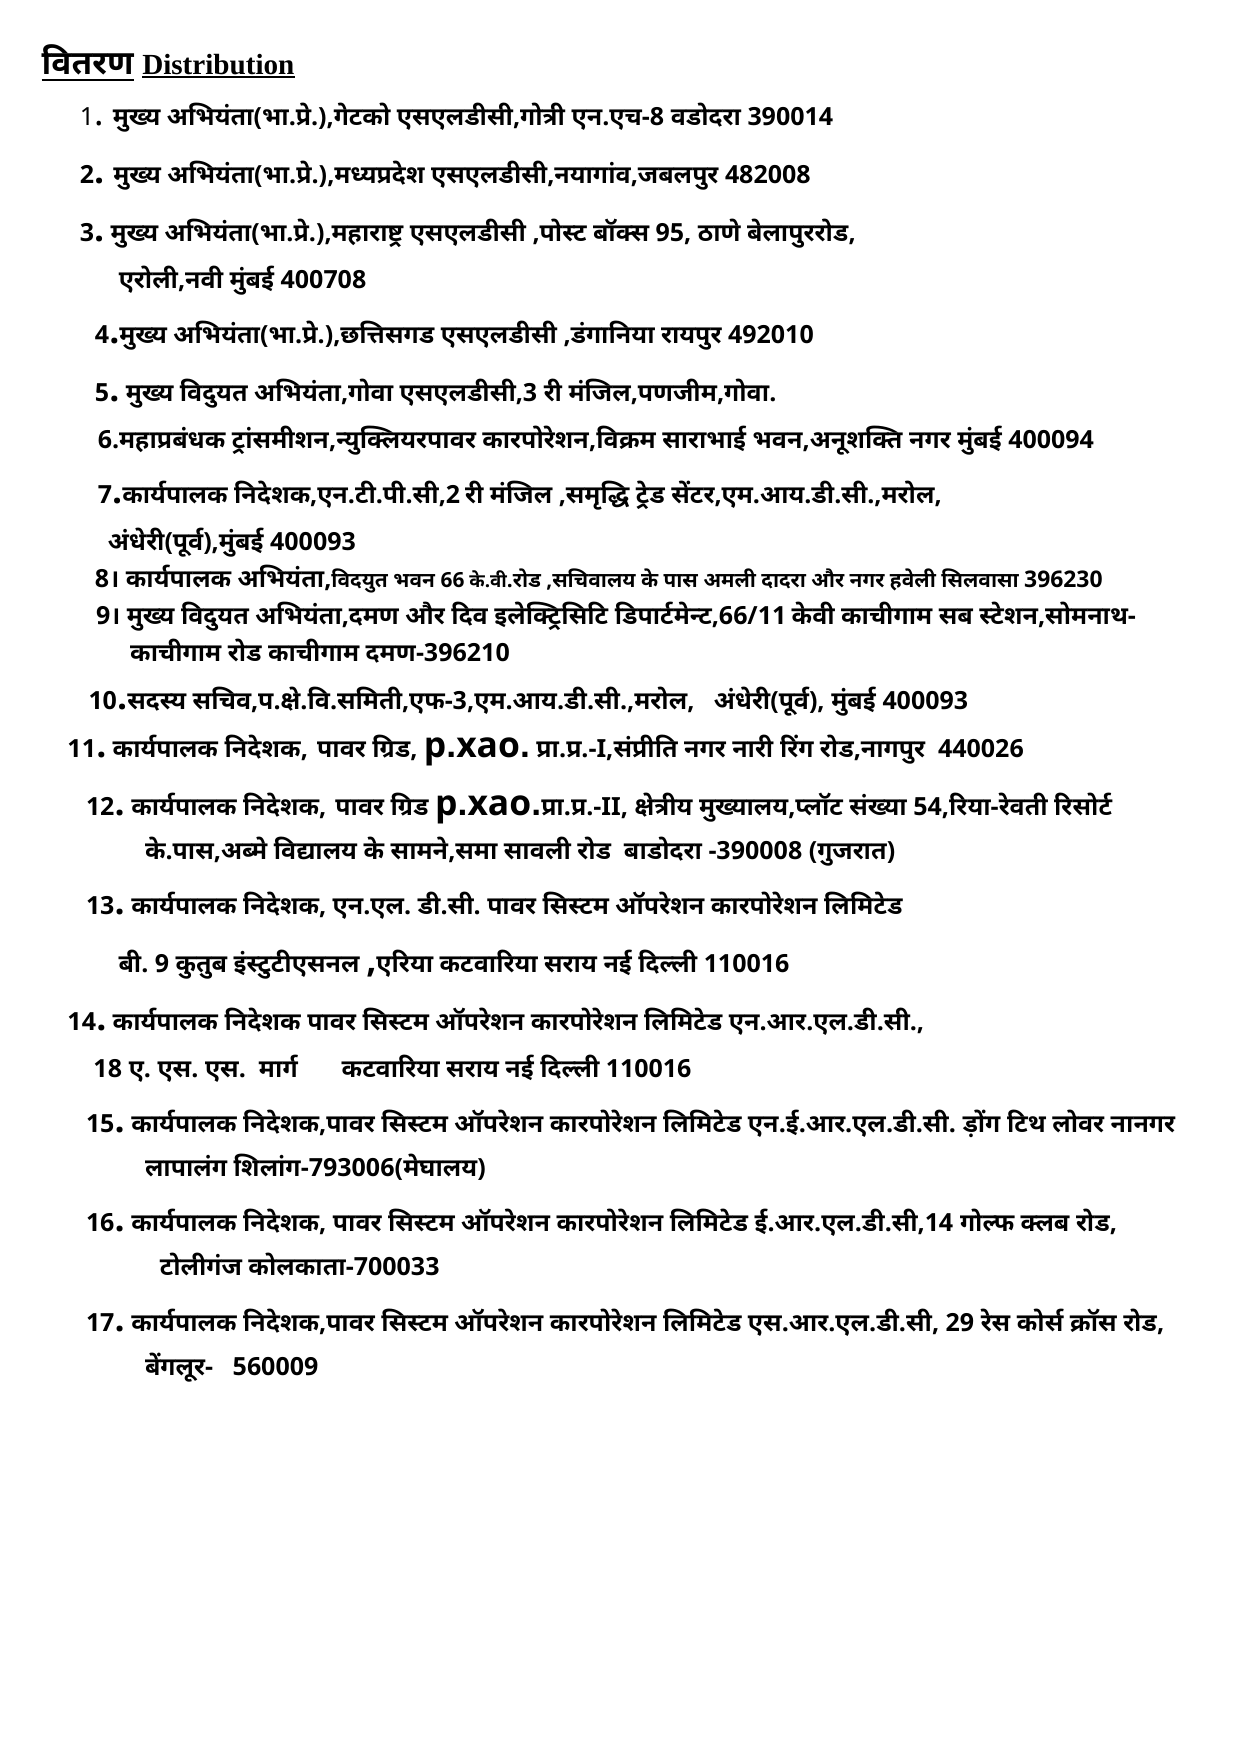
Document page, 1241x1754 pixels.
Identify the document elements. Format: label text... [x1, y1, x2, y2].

text 9। मुख्य विदुयत अभियंता,दमण और दिव इलेक्ट्रिसिटि डिपार्टमेन्ट,66/11केवी काचीगाम सब स्टेशन,सोमनाथ- काचीगाम रोड काचीगाम दमण-396210 [88, 597, 1217, 671]
text 10.सदस्य सचिव,प.क्षे.वि.समिती,एफ-3,एम.आय.डी.सी.,मरोल, अंधेरी(पूर्व), मुंबई 400093 [88, 671, 1217, 719]
text 15. कार्यपालक निदेशक,पावर सिस्टम ऑपरेशन कारपोरेशन लिमिटेड एन.ई.आर.एल.डी.सी. ड़ोंग टिथ लोवर नानगर लापालंग शिलांग-793006(मेघालय) [86, 1094, 1199, 1187]
text 12. कार्यपालक निदेशक, पावर ग्रिड p.xao.प्रा.प्र.-II, क्षेत्रीय मुख्यालय,प्लॉट संख्या 54,रिया-रेवती रिसोर्ट के.पास,अब्मे विद्यालय के सामने,समा सावली रोड बाडोदरा -390008 (गुजरात) [86, 777, 1217, 869]
text 1. मुख्य अभियंता(भा.प्रे.),गेटको एसएलडीसी,गोत्री एन.एच-8 वडोदरा 390014 [60, 88, 1199, 136]
text 18 ए. एस. एस. मार्ग कटवारिया सराय नई दिल्ली 110016 [41, 1050, 1199, 1087]
text 5. मुख्य विदुयत अभियंता,गोवा एसएलडीसी,3 री मंजिल,पणजीम,गोवा. [88, 363, 1199, 412]
text एरोली,नवी मुंबई 400708 [60, 261, 1199, 298]
text 11. कार्यपालक निदेशक, पावर ग्रिड, p.xao. प्रा.प्र.-I,संप्रीति नगर नारी रिंग रोड,नागपुर 440026 [41, 719, 1217, 768]
text 13. कार्यपालक निदेशक, एन.एल. डी.सी. पावर सिस्टम ऑपरेशन कारपोरेशन लिमिटेड [86, 877, 1199, 925]
text 7.कार्यपालक निदेशक,एन.टी.पी.सी,2री मंजिल ,समृद्धि ट्रेड सेंटर,एम.आय.डी.सी.,मरोल, [98, 466, 1236, 514]
text बी. 9 कुतुब इंस्टुटीएसनल ,एरिया कटवारिया सराय नई दिल्ली 110016 [86, 934, 1199, 983]
text वितरण Distribution [41, 44, 1199, 88]
text अंधेरी(पूर्व),मुंबई 400093 [88, 523, 1217, 560]
text 16. कार्यपालक निदेशक, पावर सिस्टम ऑपरेशन कारपोरेशन लिमिटेड ई.आर.एल.डी.सी,14 गोल्फ क्लब रोड, टोलीगंज कोलकाता-700033 [86, 1194, 1199, 1286]
text 14. कार्यपालक निदेशक पावर सिस्टम ऑपरेशन कारपोरेशन लिमिटेड एन.आर.एल.डी.सी., [41, 992, 1199, 1041]
text 8। कार्यपालक अभियंता,विदयुत भवन 66 के.वी.रोड ,सचिवालय के पास अमली दादरा और नगर हवेली सिलवासा 396230 [88, 560, 1217, 597]
text 4.मुख्य अभियंता(भा.प्रे.),छत्तिसगड एसएलडीसी ,डंगानिया रायपुर 492010 [88, 306, 1199, 354]
text 17. कार्यपालक निदेशक,पावर सिस्टम ऑपरेशन कारपोरेशन लिमिटेड एस.आर.एल.डी.सी, 29 रेस कोर्स क्रॉस रोड, बेंगलूर- 560009 [86, 1293, 1199, 1385]
text 3. मुख्य अभियंता(भा.प्रे.),महाराष्ट्र एसएलडीसी ,पोस्ट बॉक्स 95, ठाणे बेलापुररोड, [60, 203, 1199, 252]
text 6.महाप्रबंधक ट्रांसमीशन,न्युक्लियरपावर कारपोरेशन,विक्रम साराभाई भवन,अनूशक्ति नगर मुंबई 400094 [98, 421, 1217, 458]
text 2. मुख्य अभियंता(भा.प्रे.),मध्यप्रदेश एसएलडीसी,नयागांव,जबलपुर 482008 [60, 146, 1199, 194]
